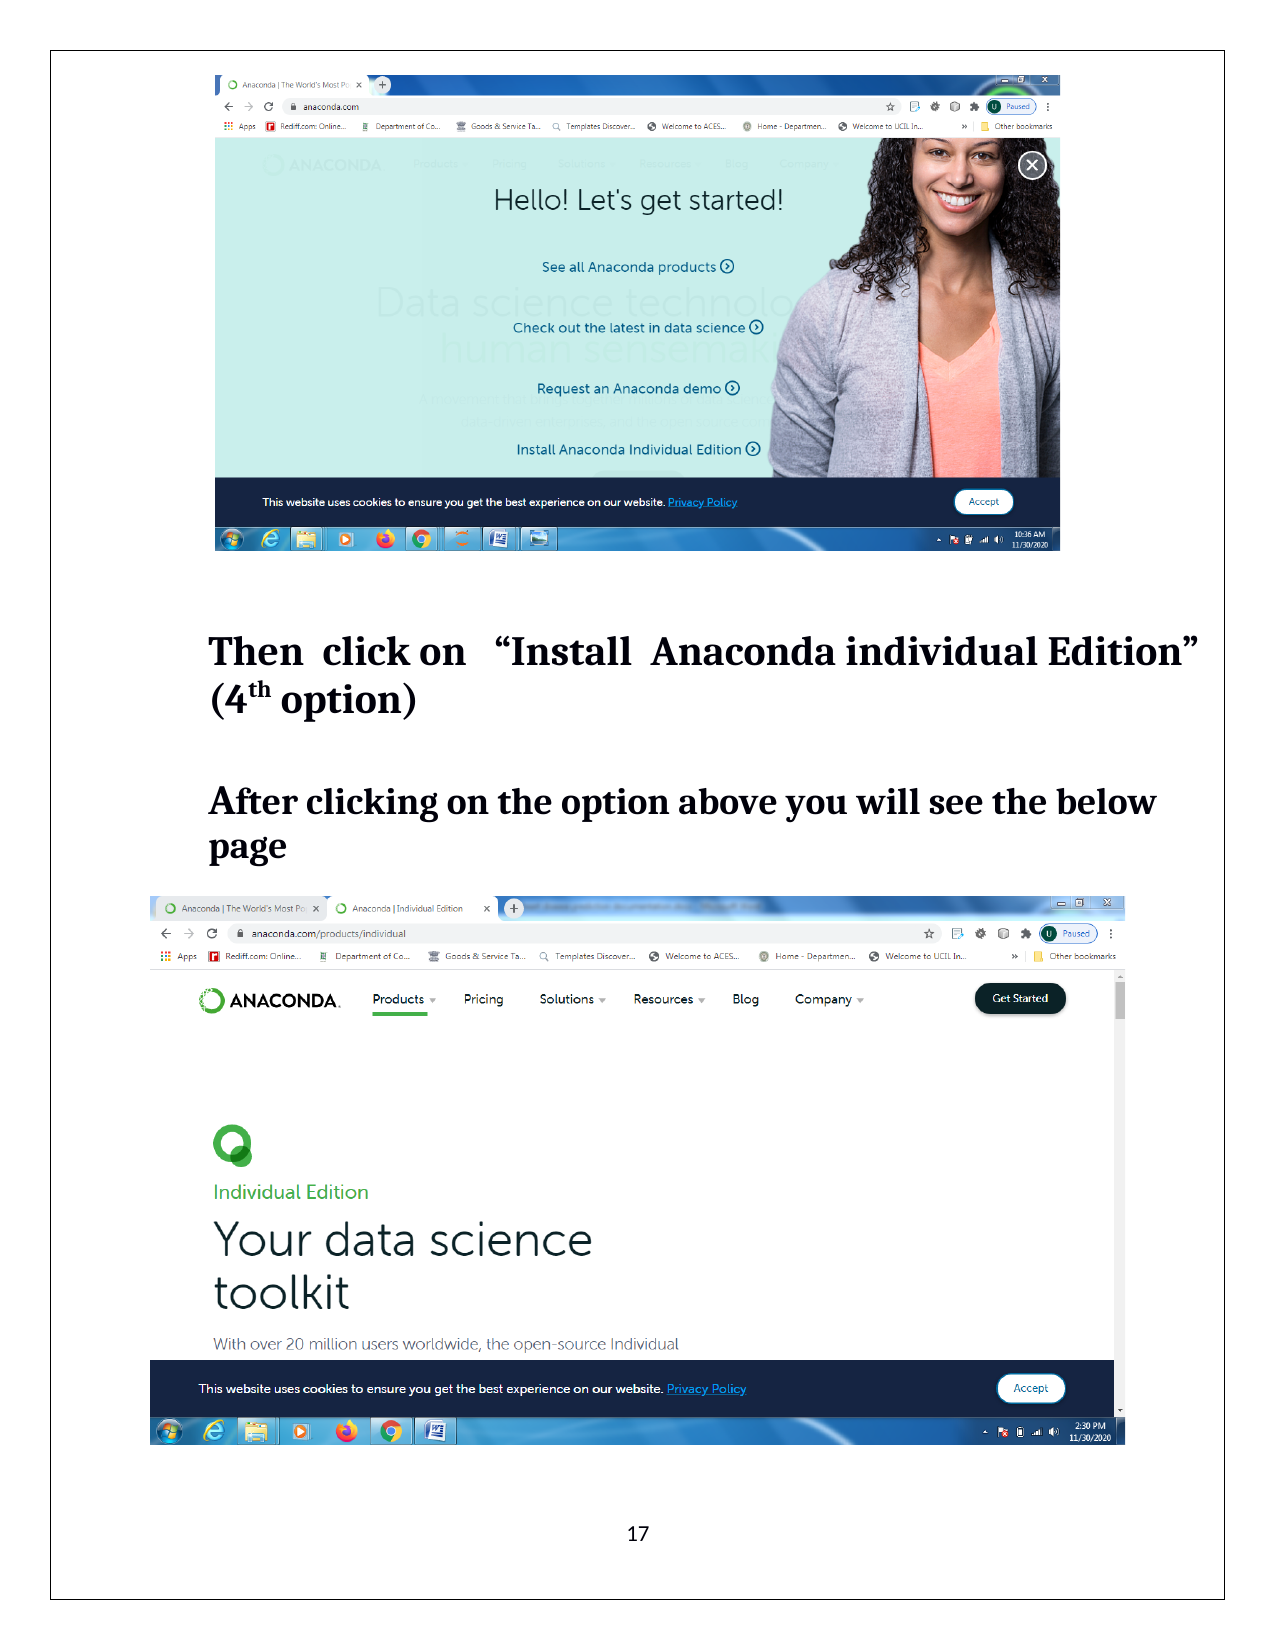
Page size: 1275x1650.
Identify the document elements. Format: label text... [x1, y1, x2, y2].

picture [215, 75, 1060, 551]
subtitle After clicking on the option above you will see the below page [208, 777, 1200, 868]
picture [150, 896, 1125, 1445]
subtitle Then click on “Install Anaconda individual Edition” (4th option) [208, 628, 1200, 724]
